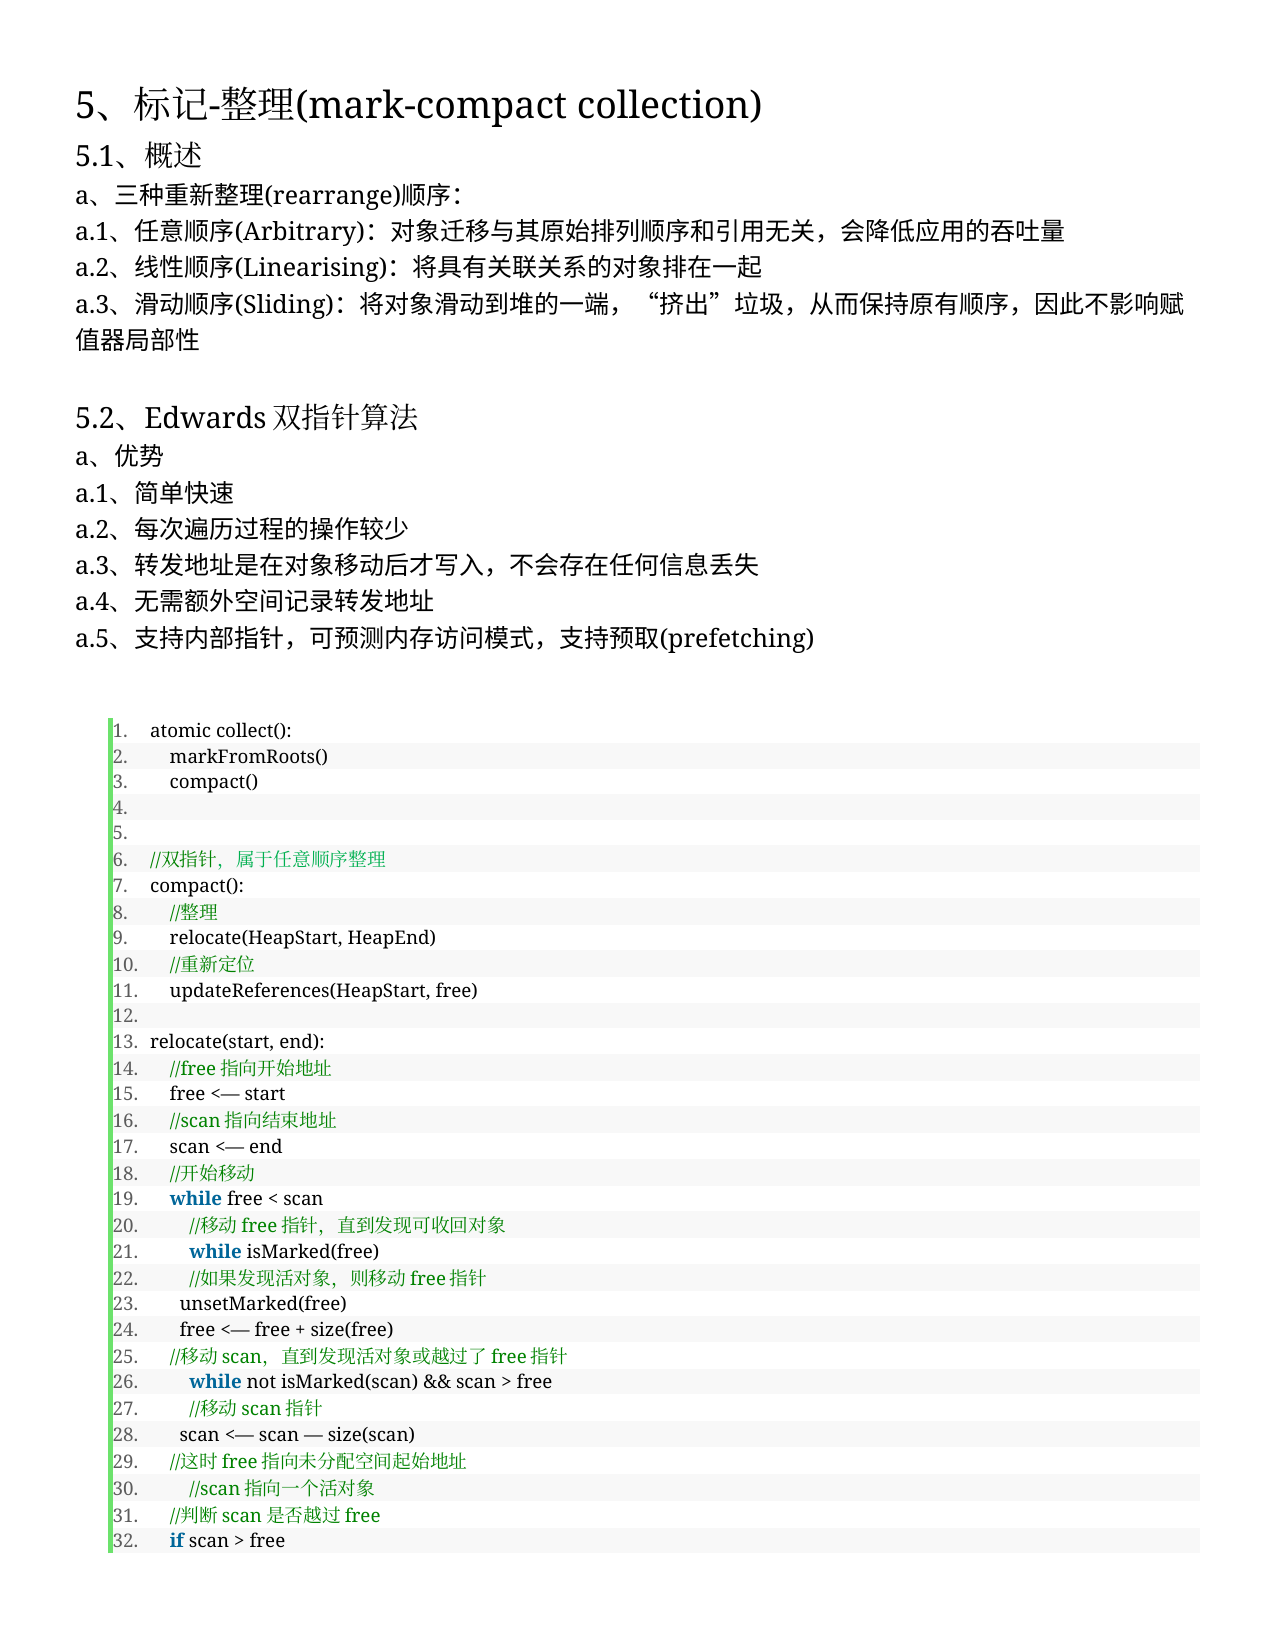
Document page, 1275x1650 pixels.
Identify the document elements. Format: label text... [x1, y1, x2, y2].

list free <— free + size(free) [113, 1316, 1200, 1342]
subtitle 标记-整理(mark-compact collection) [75, 75, 1200, 129]
list compact() [113, 769, 1200, 794]
list atomic collect(): [113, 718, 1200, 743]
list 线性顺序(Linearising)：将具有关联关系的对象排在一起 [75, 248, 1200, 284]
list //移动free指针，直到发现可收回对象 [113, 1211, 1200, 1238]
subtitle 概述 [75, 133, 1200, 175]
list //整理 [113, 898, 1200, 925]
list scan <— end [113, 1133, 1200, 1159]
list //如果发现活对象，则移动free指针 [113, 1264, 1200, 1291]
list markFromRoots() [113, 743, 1200, 769]
list //free指向开始地址 [113, 1054, 1200, 1081]
list //移动scan，直到发现活对象或越过了free指针 [113, 1342, 1200, 1369]
list while free < scan [113, 1186, 1200, 1211]
list //判断scan是否越过free [113, 1501, 1200, 1528]
list 任意顺序(Arbitrary)：对象迁移与其原始排列顺序和引用无关，会降低应用的吞吐量 [75, 212, 1200, 248]
list //双指针，属于任意顺序整理 [113, 845, 1200, 872]
list 支持内部指针，可预测内存访问模式，支持预取(prefetching) [75, 618, 1200, 654]
list relocate(start, end): [113, 1028, 1200, 1054]
text 优势 [75, 437, 1200, 473]
list scan <— scan — size(scan) [113, 1421, 1200, 1447]
list //重新定位 [113, 950, 1200, 977]
list //移动scan指针 [113, 1394, 1200, 1421]
list //scan指向结束地址 [113, 1106, 1200, 1133]
list 滑动顺序(Sliding)：将对象滑动到堆的一端，“挤出”垃圾，从而保持原有顺序，因此不影响赋值器局部性 [75, 284, 1200, 357]
text 三种重新整理(rearrange)顺序： [75, 175, 1200, 212]
subtitle Edwards双指针算法 [75, 395, 1200, 437]
list 转发地址是在对象移动后才写入，不会存在任何信息丢失 [75, 546, 1200, 582]
list 简单快速 [75, 473, 1200, 509]
list relocate(HeapStart, HeapEnd) [113, 925, 1200, 950]
list 每次遍历过程的操作较少 [75, 509, 1200, 546]
list while isMarked(free) [114, 1238, 1200, 1264]
list 无需额外空间记录转发地址 [75, 582, 1200, 618]
list updateReferences(HeapStart, free) [113, 977, 1200, 1003]
list compact(): [113, 872, 1200, 898]
list free <— start [113, 1081, 1200, 1106]
list //scan指向一个活对象 [113, 1474, 1200, 1501]
list while not isMarked(scan) && scan > free [113, 1369, 1200, 1394]
list //开始移动 [113, 1159, 1200, 1186]
list unsetMarked(free) [113, 1291, 1200, 1316]
list if scan > free [113, 1528, 1200, 1553]
list //这时free指向未分配空间起始地址 [113, 1447, 1200, 1474]
